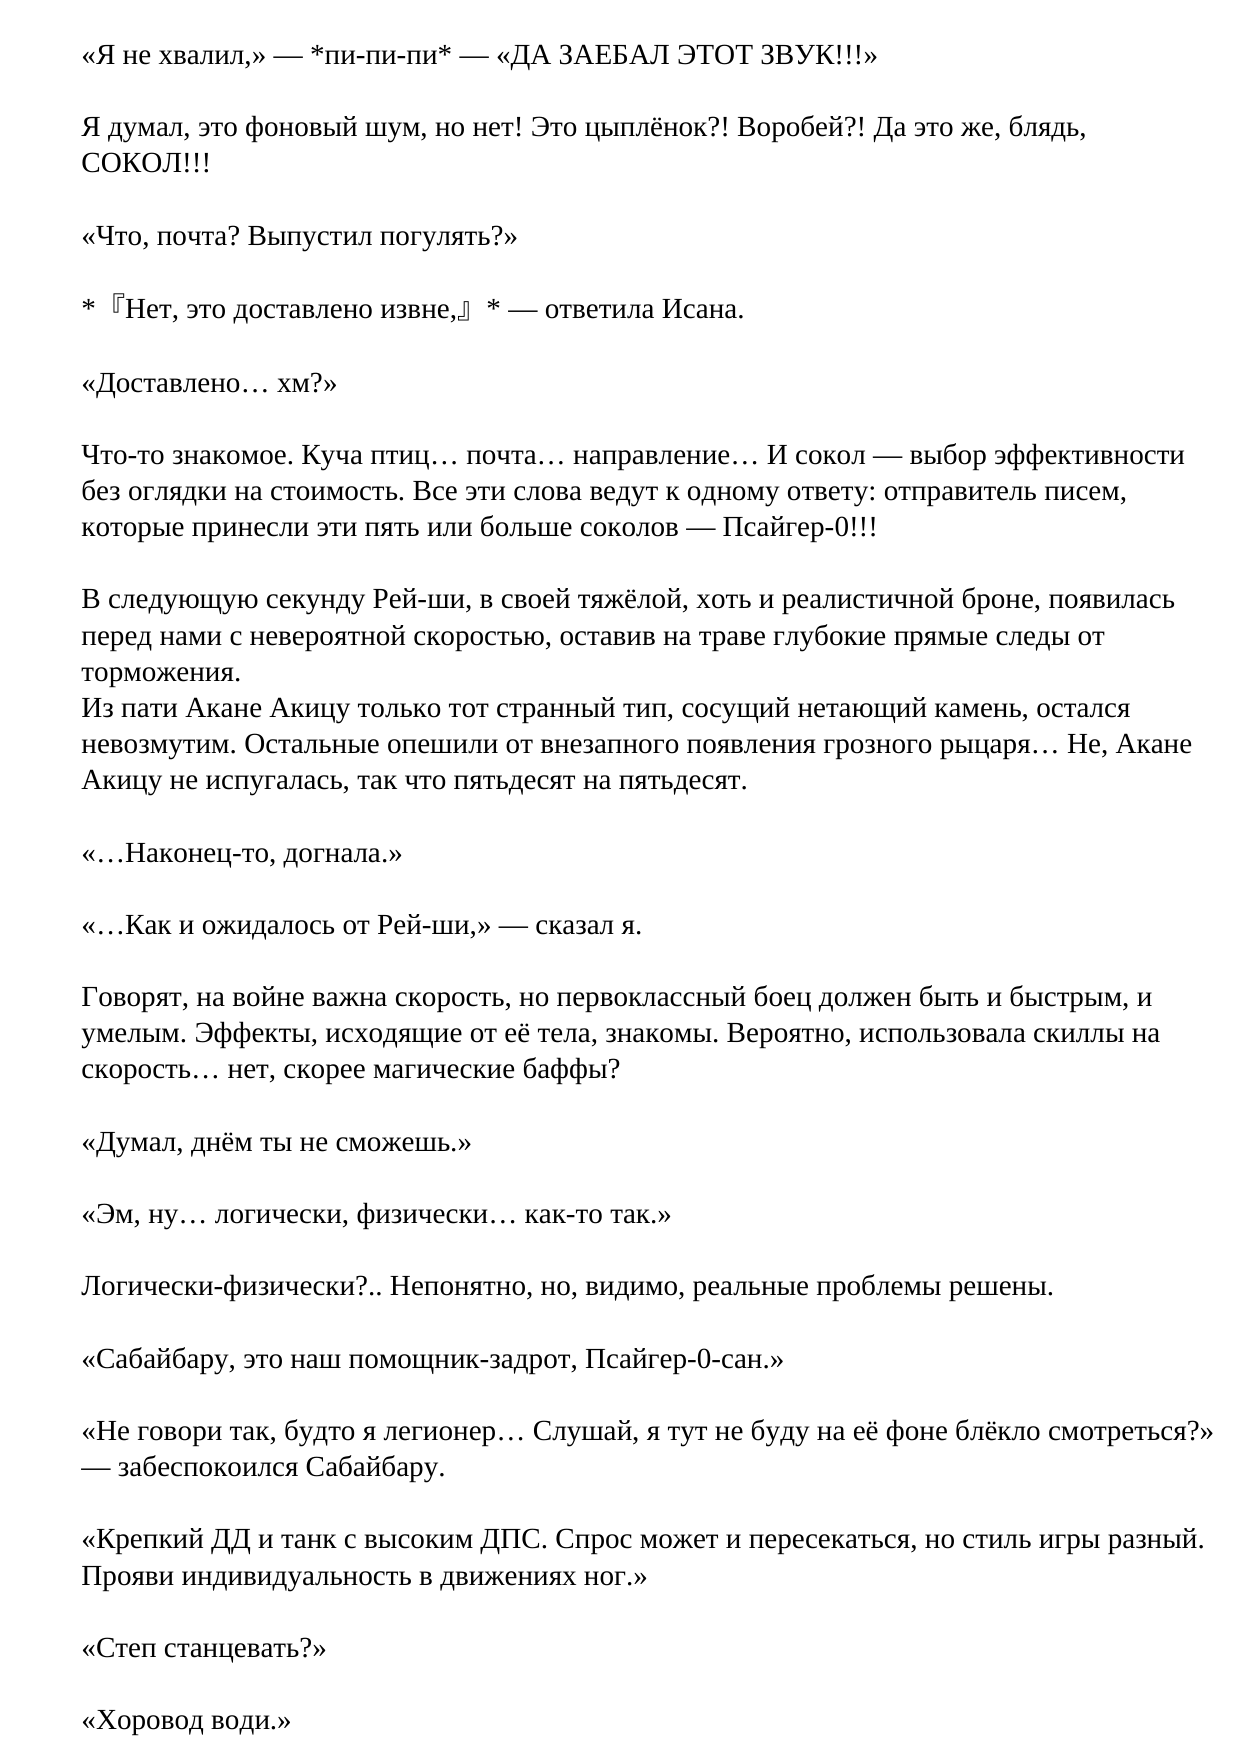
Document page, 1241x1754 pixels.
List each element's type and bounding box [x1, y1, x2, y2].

text [81, 37, 1215, 1736]
